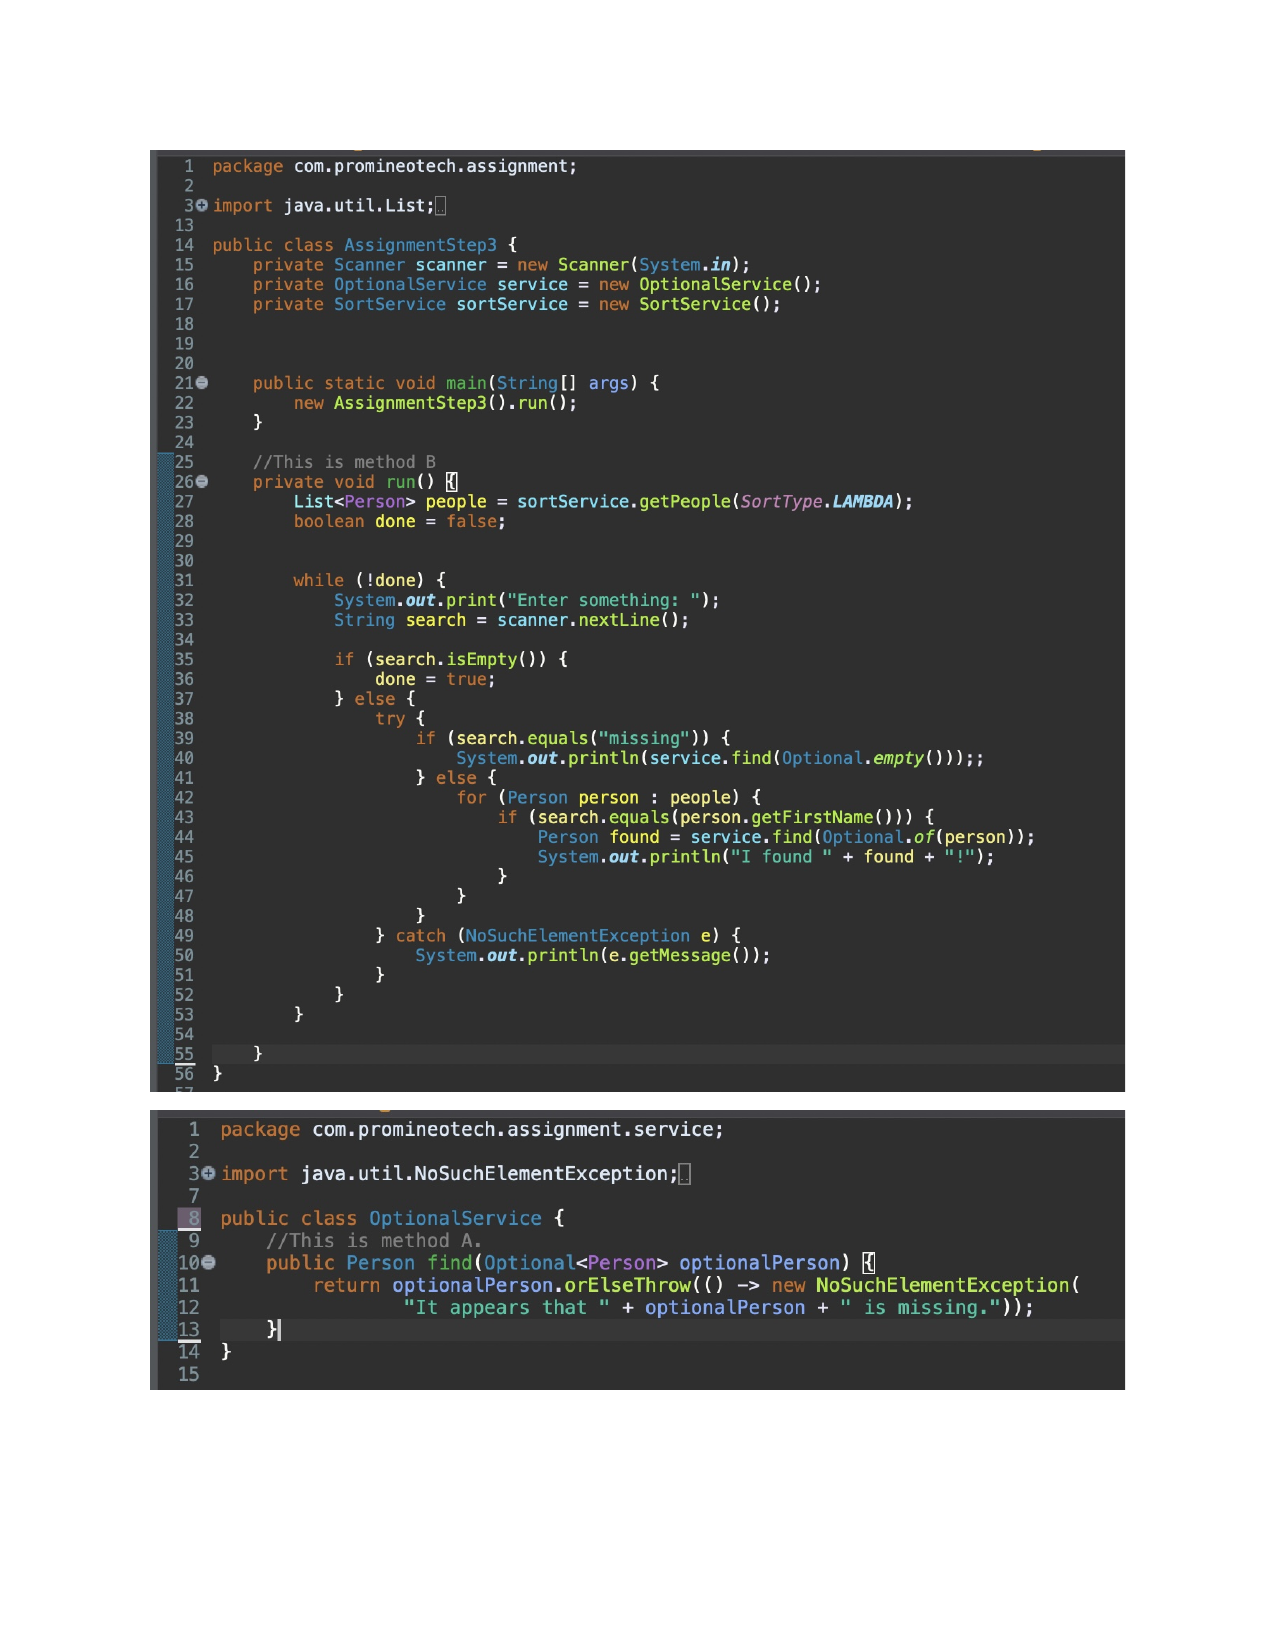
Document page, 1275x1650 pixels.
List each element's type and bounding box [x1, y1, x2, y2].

picture [150, 1110, 1125, 1390]
picture [150, 150, 1125, 1092]
